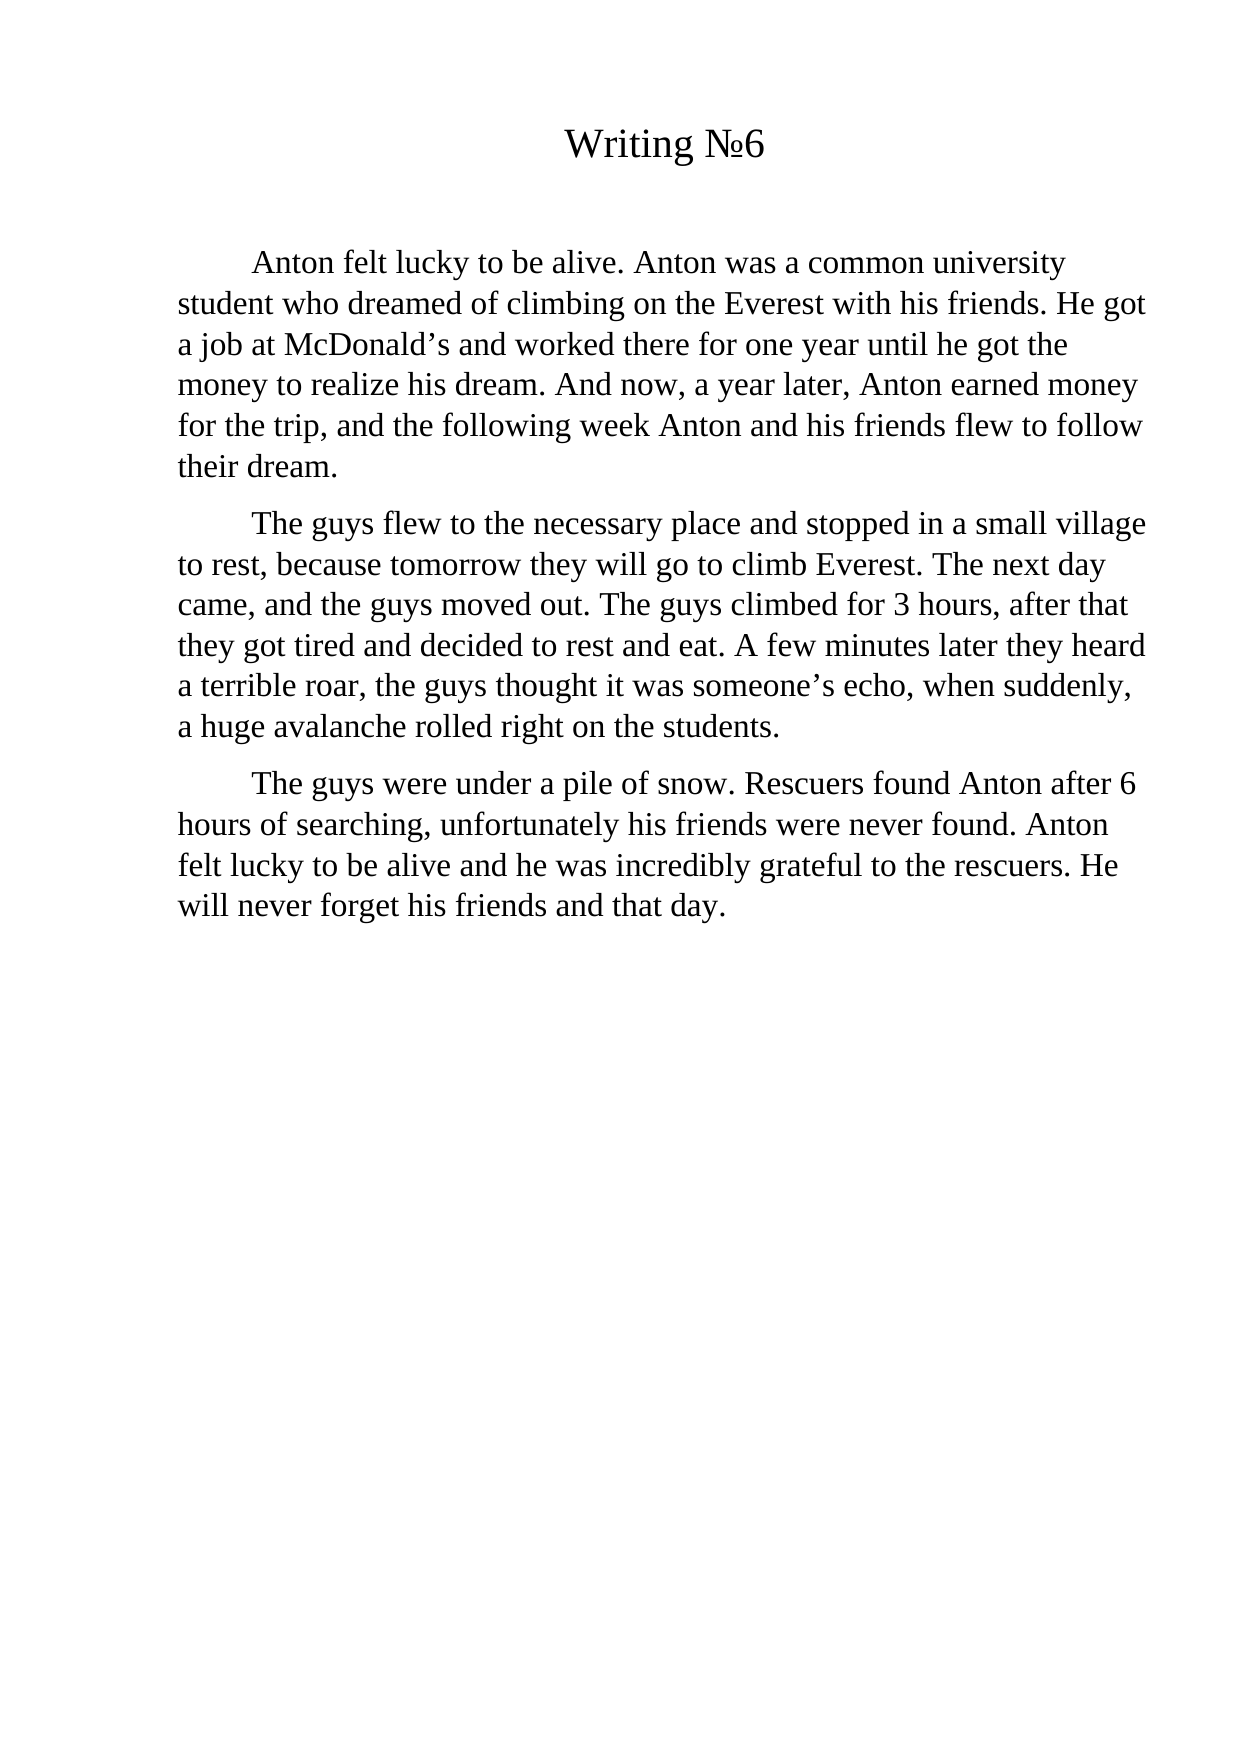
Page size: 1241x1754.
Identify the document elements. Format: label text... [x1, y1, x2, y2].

text Anton felt lucky to be alive. Anton was a common university student who dreamed of climbing on the Everest with his friends. He got a job at McDonald’s and worked there for one year until he got the money to realize his dream. And now, a year later, Anton earned money for the trip, and the following week Anton and his friends flew to follow their dream. [177, 243, 1152, 484]
text The guys flew to the necessary place and stopped in a small village to rest, because tomorrow they will go to climb Everest. The next day came, and the guys moved out. The guys climbed for 3 hours, after that they got tired and decided to rest and eat. A few minutes later they heard a terrible roar, the guys thought it was someone’s echo, when suddenly, a huge avalanche rolled right on the students. [177, 503, 1152, 745]
text The guys were under a pile of snow. Rescuers found Anton after 6 hours of searching, unfortunately his friends were never found. Anton felt lucky to be alive and he was incredibly grateful to the rescuers. He will never forget his friends and that day. [177, 764, 1152, 924]
text Writing №6 [177, 118, 1152, 166]
